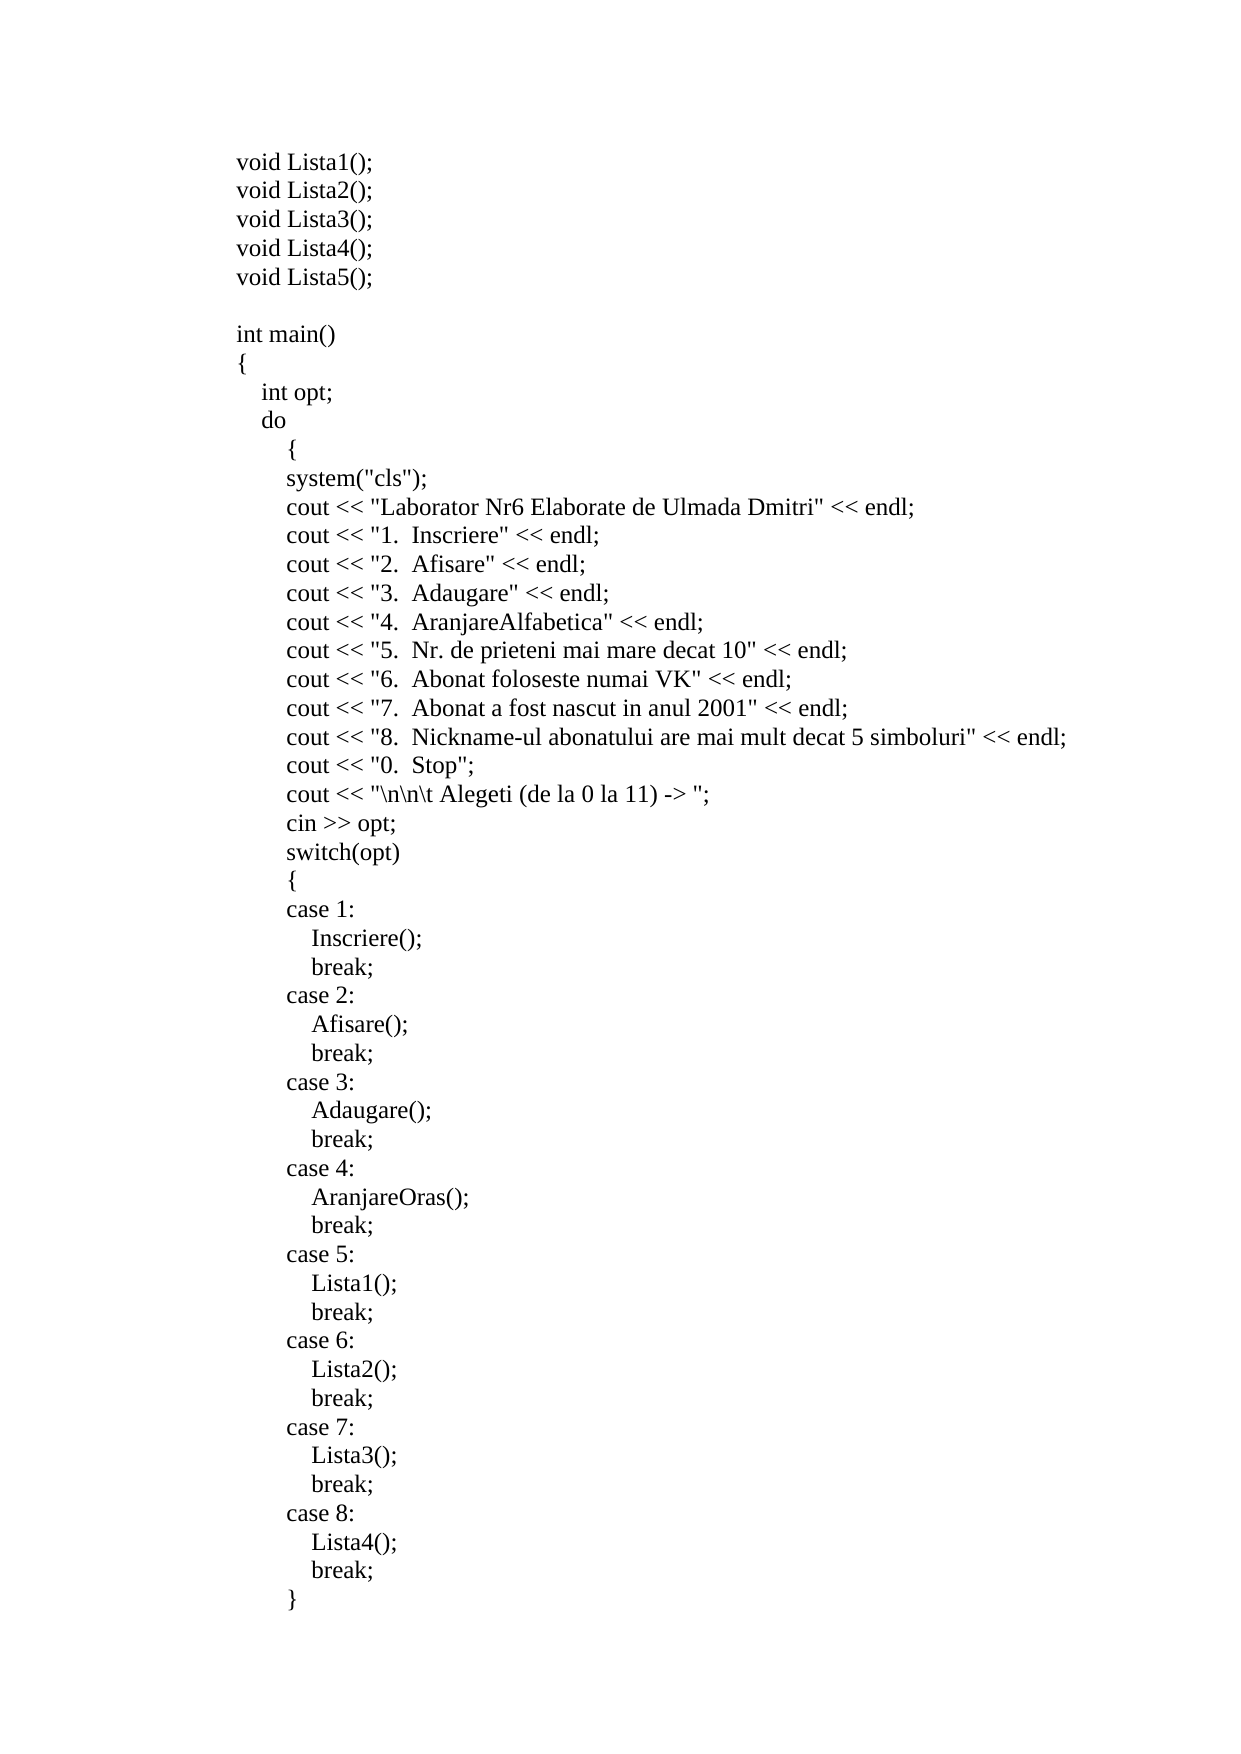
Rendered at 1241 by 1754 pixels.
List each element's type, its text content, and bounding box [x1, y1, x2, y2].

text cout << "1. Inscriere" << endl; [177, 521, 1152, 549]
text cout << "Laborator Nr6 Elaborate de Ulmada Dmitri" << endl; [177, 492, 1152, 521]
text switch(opt) [177, 837, 1152, 866]
text case 5: [177, 1239, 1152, 1268]
text break; [177, 1383, 1152, 1412]
text int main() [177, 319, 1152, 348]
text { [177, 434, 1152, 463]
text do [177, 406, 1152, 434]
text case 8: [177, 1498, 1152, 1527]
text cout << "5. Nr. de prieteni mai mare decat 10" << endl; [177, 636, 1152, 664]
text Lista3(); [177, 1441, 1152, 1469]
text Lista2(); [177, 1354, 1152, 1383]
text case 7: [177, 1412, 1152, 1441]
text cout << "7. Abonat a fost nascut in anul 2001" << endl; [177, 693, 1152, 722]
text Lista1(); [177, 1268, 1152, 1297]
text cout << "3. Adaugare" << endl; [177, 578, 1152, 607]
text void Lista5(); [177, 262, 1152, 291]
text { [177, 348, 1152, 377]
text break; [177, 1556, 1152, 1584]
text } [177, 1584, 1152, 1613]
text Afisare(); [177, 1009, 1152, 1038]
text cout << "2. Afisare" << endl; [177, 549, 1152, 578]
text cout << "0. Stop"; [177, 751, 1152, 779]
text Adaugare(); [177, 1096, 1152, 1124]
text void Lista2(); [177, 176, 1152, 204]
text void Lista4(); [177, 233, 1152, 262]
text int opt; [177, 377, 1152, 406]
text AranjareOras(); [177, 1182, 1152, 1211]
text cout << "\n\n\t Alegeti (de la 0 la 11) -> "; [177, 779, 1152, 808]
text break; [177, 1469, 1152, 1498]
text { [177, 866, 1152, 894]
text case 6: [177, 1326, 1152, 1354]
text void Lista1(); [177, 147, 1152, 176]
text Inscriere(); [177, 923, 1152, 952]
text case 2: [177, 981, 1152, 1009]
text break; [177, 1211, 1152, 1239]
text break; [177, 1038, 1152, 1067]
text system("cls"); [177, 463, 1152, 492]
text case 3: [177, 1067, 1152, 1096]
text Lista4(); [177, 1527, 1152, 1556]
text case 4: [177, 1153, 1152, 1182]
text cout << "4. AranjareAlfabetica" << endl; [177, 607, 1152, 636]
text cout << "8. Nickname-ul abonatului are mai mult decat 5 simboluri" << endl; [177, 722, 1152, 751]
text break; [177, 952, 1152, 981]
text void Lista3(); [177, 204, 1152, 233]
text cout << "6. Abonat foloseste numai VK" << endl; [177, 664, 1152, 693]
text break; [177, 1124, 1152, 1153]
text cin >> opt; [177, 808, 1152, 837]
text case 1: [177, 894, 1152, 923]
text break; [177, 1297, 1152, 1326]
